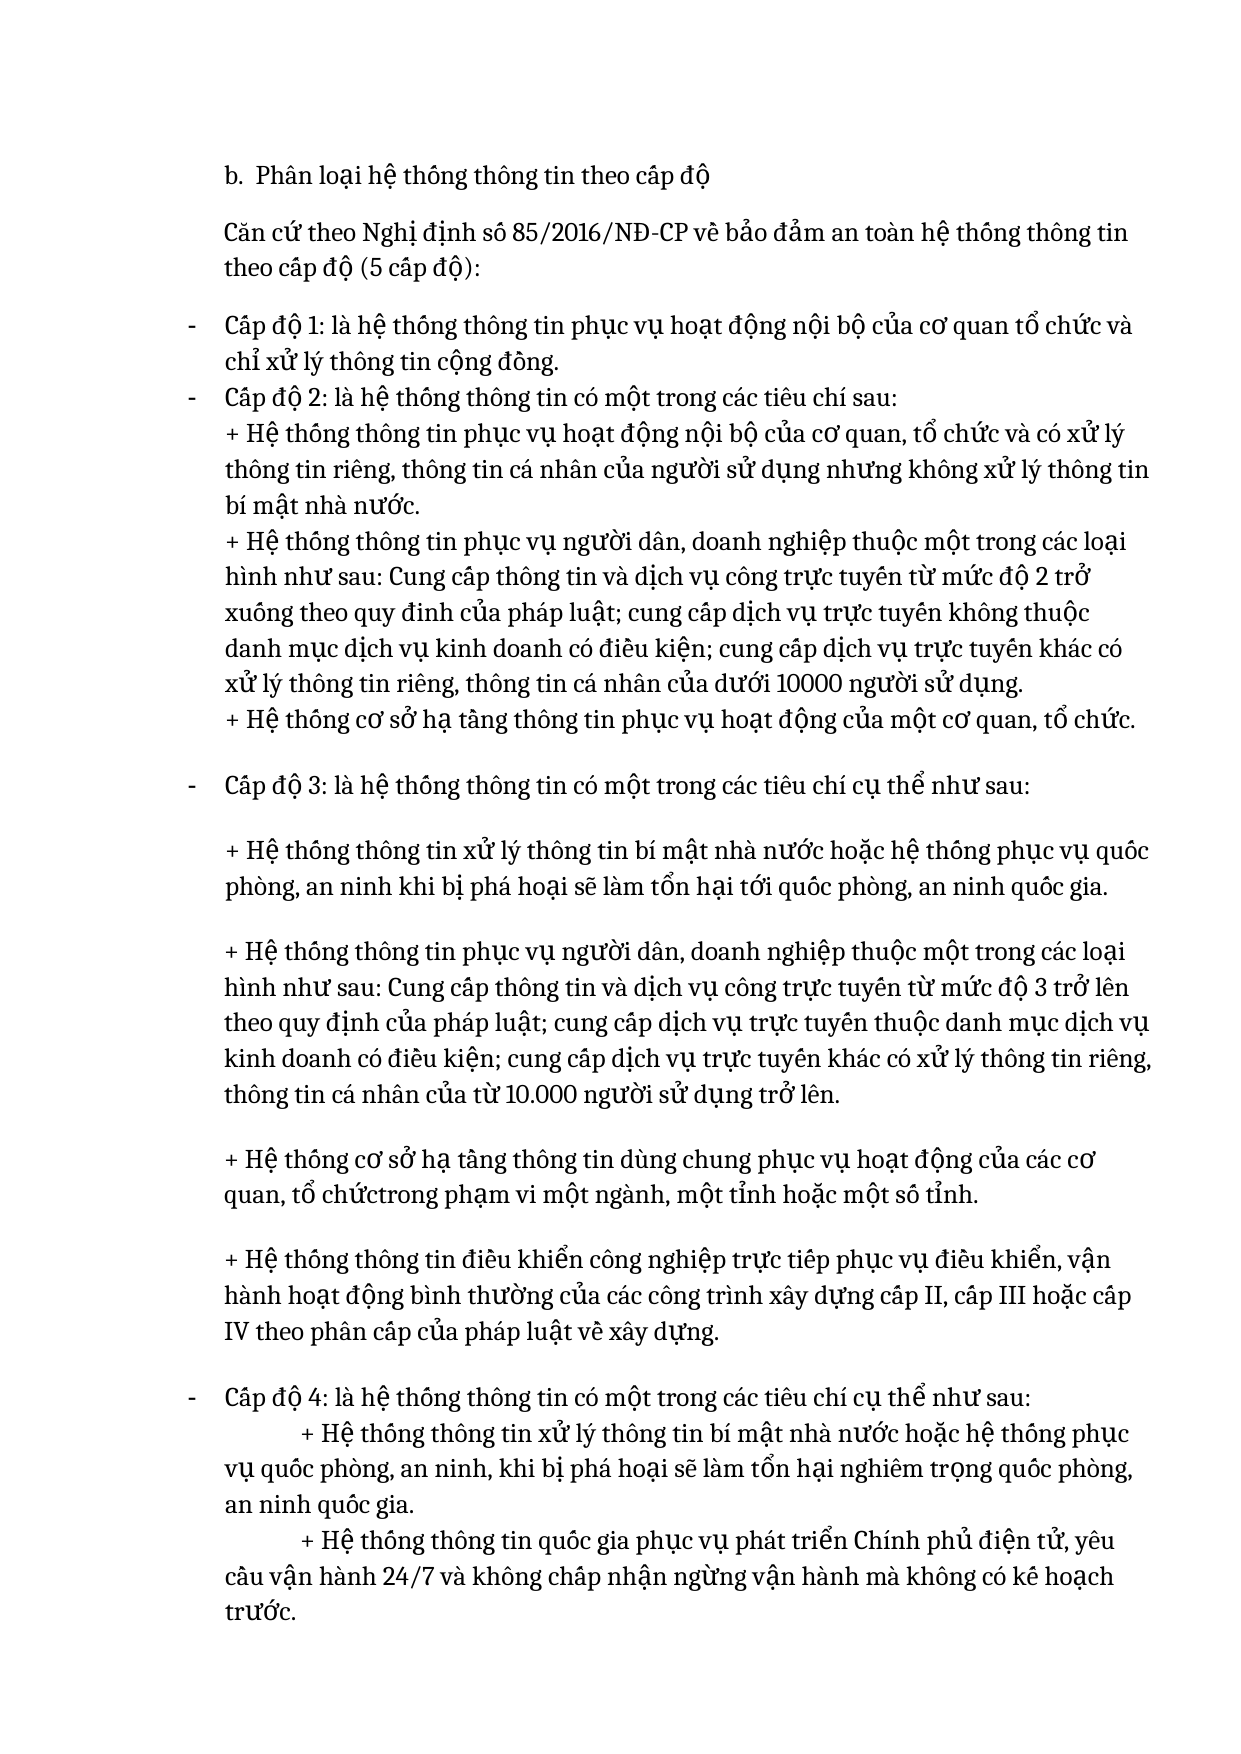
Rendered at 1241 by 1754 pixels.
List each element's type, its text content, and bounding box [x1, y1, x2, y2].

list + Hệ thống thông tin quốc gia phục vụ phát triển Chính phủ điện tử, yêu cầu vận hành 24/7 và không chấp nhận ngừng vận hành mà không có kế hoạch trước. [225, 1525, 1152, 1627]
list Cấp độ 1: là hệ thống thông tin phục vụ hoạt động nội bộ của cơ quan tổ chức và chỉ xử lý thông tin cộng đồng. [187, 309, 1152, 377]
list Cấp độ 2: là hệ thống thông tin có một trong các tiêu chí sau: [187, 381, 1152, 413]
list Cấp độ 3: là hệ thống thông tin có một trong các tiêu chí cụ thể như sau: [187, 769, 1152, 801]
list + Hệ thống thông tin phục vụ người dân, doanh nghiệp thuộc một trong các loại hình như sau: Cung cấp thông tin và dịch vụ công trực tuyến từ mức độ 2 trở xuống theo quy đinh của pháp luật; cung cấp dịch vụ trực tuyến không thuộc danh mục dịch vụ kinh doanh có điều kiện; cung cấp dịch vụ trực tuyến khác có xử lý thông tin riêng, thông tin cá nhân của dưới 10000 người sử dụng. [225, 526, 1152, 699]
text Căn cứ theo Nghị định số 85/2016/NĐ-CP về bảo đảm an toàn hệ thống thông tin theo cấp độ (5 cấp độ): [224, 217, 1152, 283]
text + Hệ thống thông tin điều khiển công nghiệp trực tiếp phục vụ điều khiển, vận hành hoạt động bình thường của các công trình xây dựng cấp II, cấp III hoặc cấp IV theo phân cấp của pháp luật về xây dựng. [224, 1244, 1152, 1347]
list + Hệ thống thông tin phục vụ hoạt động nội bộ của cơ quan, tổ chức và có xử lý thông tin riêng, thông tin cá nhân của người sử dụng nhưng không xử lý thông tin bí mật nhà nước. [225, 418, 1152, 521]
list + Hệ thống thông tin xử lý thông tin bí mật nhà nước hoặc hệ thống phục vụ quốc phòng, an ninh, khi bị phá hoại sẽ làm tổn hại nghiêm trọng quốc phòng, an ninh quốc gia. [225, 1418, 1152, 1520]
list + Hệ thống cơ sở hạ tầng thông tin phục vụ hoạt động của một cơ quan, tổ chức. [225, 704, 1152, 735]
text + Hệ thống thông tin xử lý thông tin bí mật nhà nước hoặc hệ thống phục vụ quốc phòng, an ninh khi bị phá hoại sẽ làm tổn hại tới quốc phòng, an ninh quốc gia. [225, 835, 1152, 902]
text + Hệ thống cơ sở hạ tầng thông tin dùng chung phục vụ hoạt động của các cơ quan, tổ chứctrong phạm vi một ngành, một tỉnh hoặc một số tỉnh. [224, 1144, 1152, 1211]
text + Hệ thống thông tin phục vụ người dân, doanh nghiệp thuộc một trong các loại hình như sau: Cung cấp thông tin và dịch vụ công trực tuyến từ mức độ 3 trở lên theo quy định của pháp luật; cung cấp dịch vụ trực tuyến thuộc danh mục dịch vụ kinh doanh có điều kiện; cung cấp dịch vụ trực tuyến khác có xử lý thông tin riêng, thông tin cá nhân của từ 10.000 người sử dụng trở lên. [224, 936, 1152, 1110]
list Cấp độ 4: là hệ thống thông tin có một trong các tiêu chí cụ thể như sau: [187, 1381, 1152, 1413]
text b. Phân loại hệ thống thông tin theo cấp độ [209, 160, 1152, 191]
